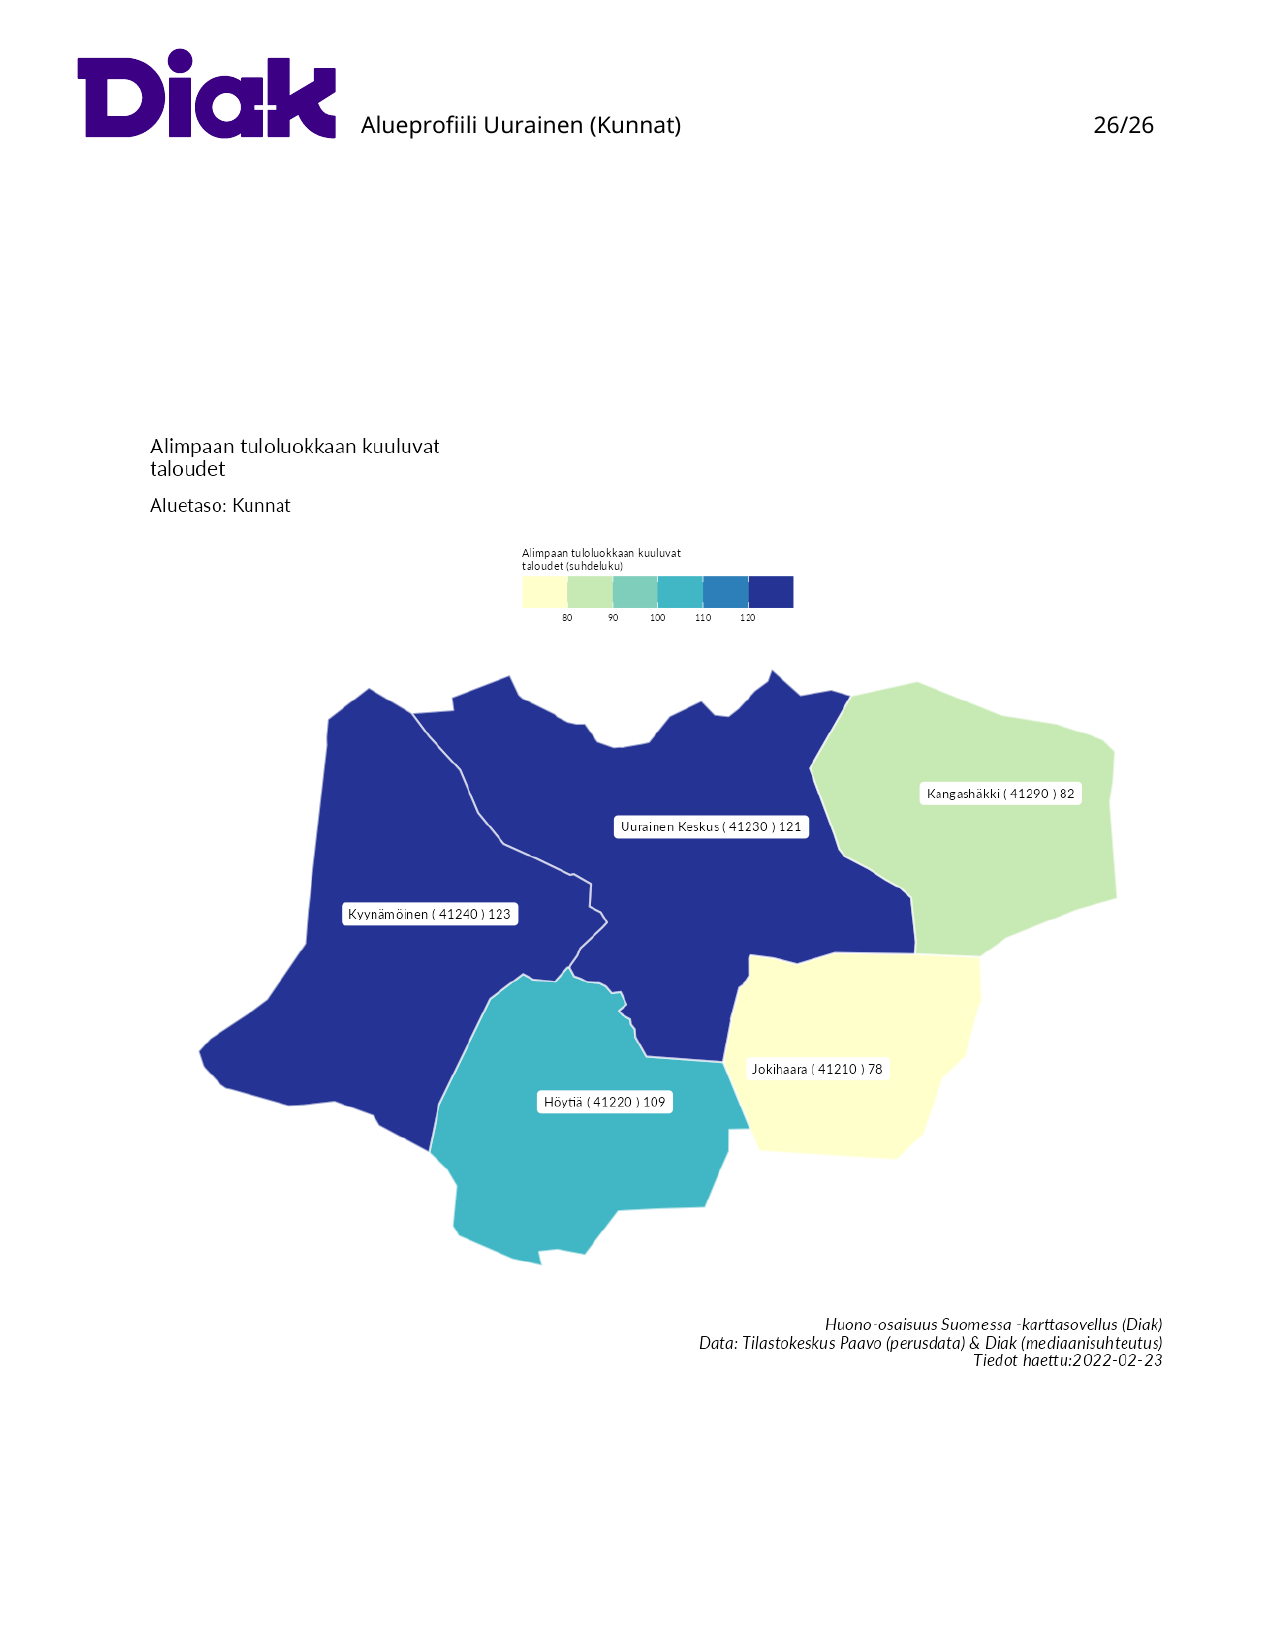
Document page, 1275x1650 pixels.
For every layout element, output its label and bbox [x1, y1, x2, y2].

picture [93, 172, 1219, 1576]
